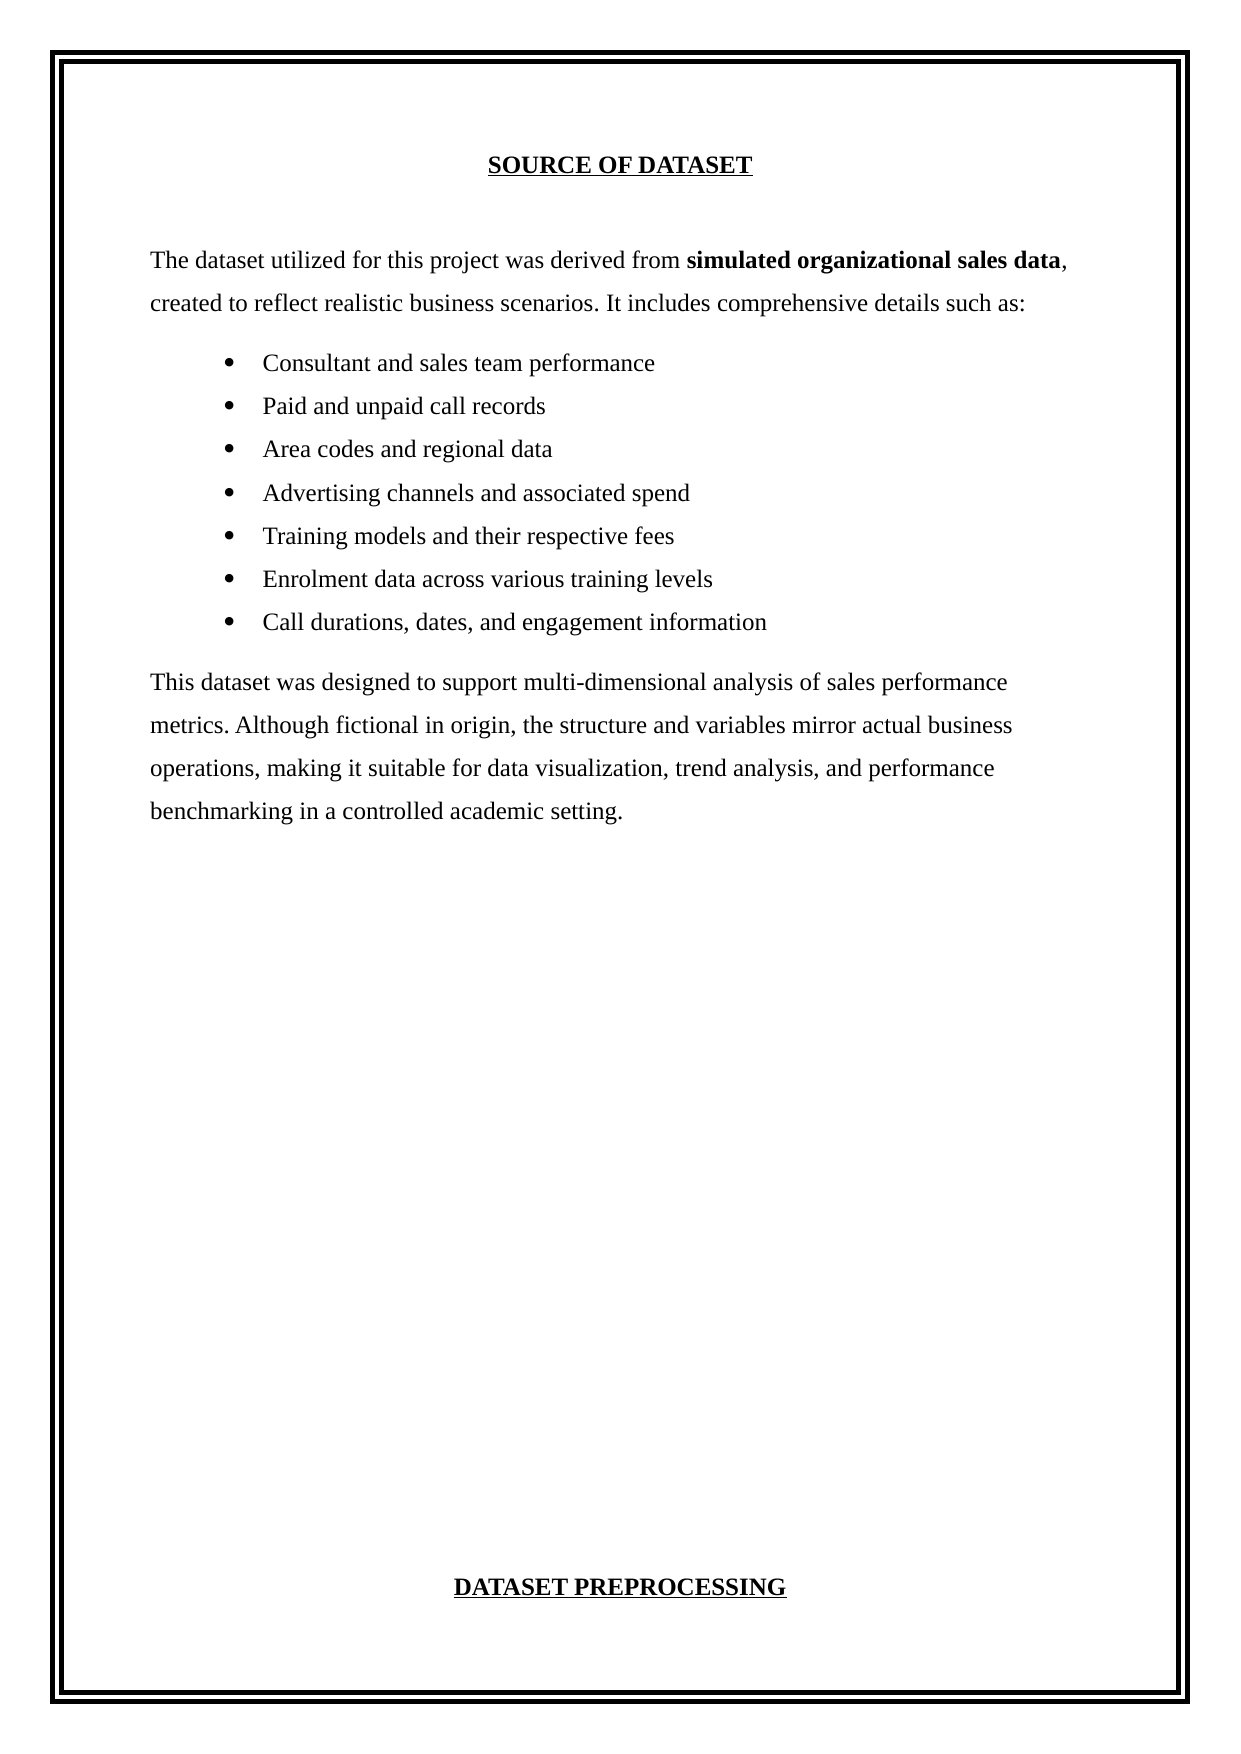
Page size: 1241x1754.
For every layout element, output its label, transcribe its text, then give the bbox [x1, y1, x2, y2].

list Advertising channels and associated spend [225, 478, 1090, 506]
list Paid and unpaid call records [225, 391, 1090, 420]
text DATASET PREPROCESSING [150, 1572, 1090, 1600]
list Call durations, dates, and engagement information [225, 607, 1090, 636]
text The dataset utilized for this project was derived from simulated organizational sales data, created to reflect realistic business scenarios. It includes comprehensive details such as: [150, 245, 1090, 317]
list Enrolment data across various training levels [225, 564, 1090, 593]
list Area codes and regional data [225, 434, 1090, 463]
text This dataset was designed to support multi-dimensional analysis of sales performance metrics. Although fictional in origin, the structure and variables mirror actual business operations, making it suitable for data visualization, trend analysis, and performance benchmarking in a controlled academic setting. [150, 667, 1090, 825]
list Consultant and sales team performance [225, 348, 1090, 377]
list Training models and their respective fees [225, 521, 1090, 549]
text SOURCE OF DATASET [150, 150, 1090, 179]
